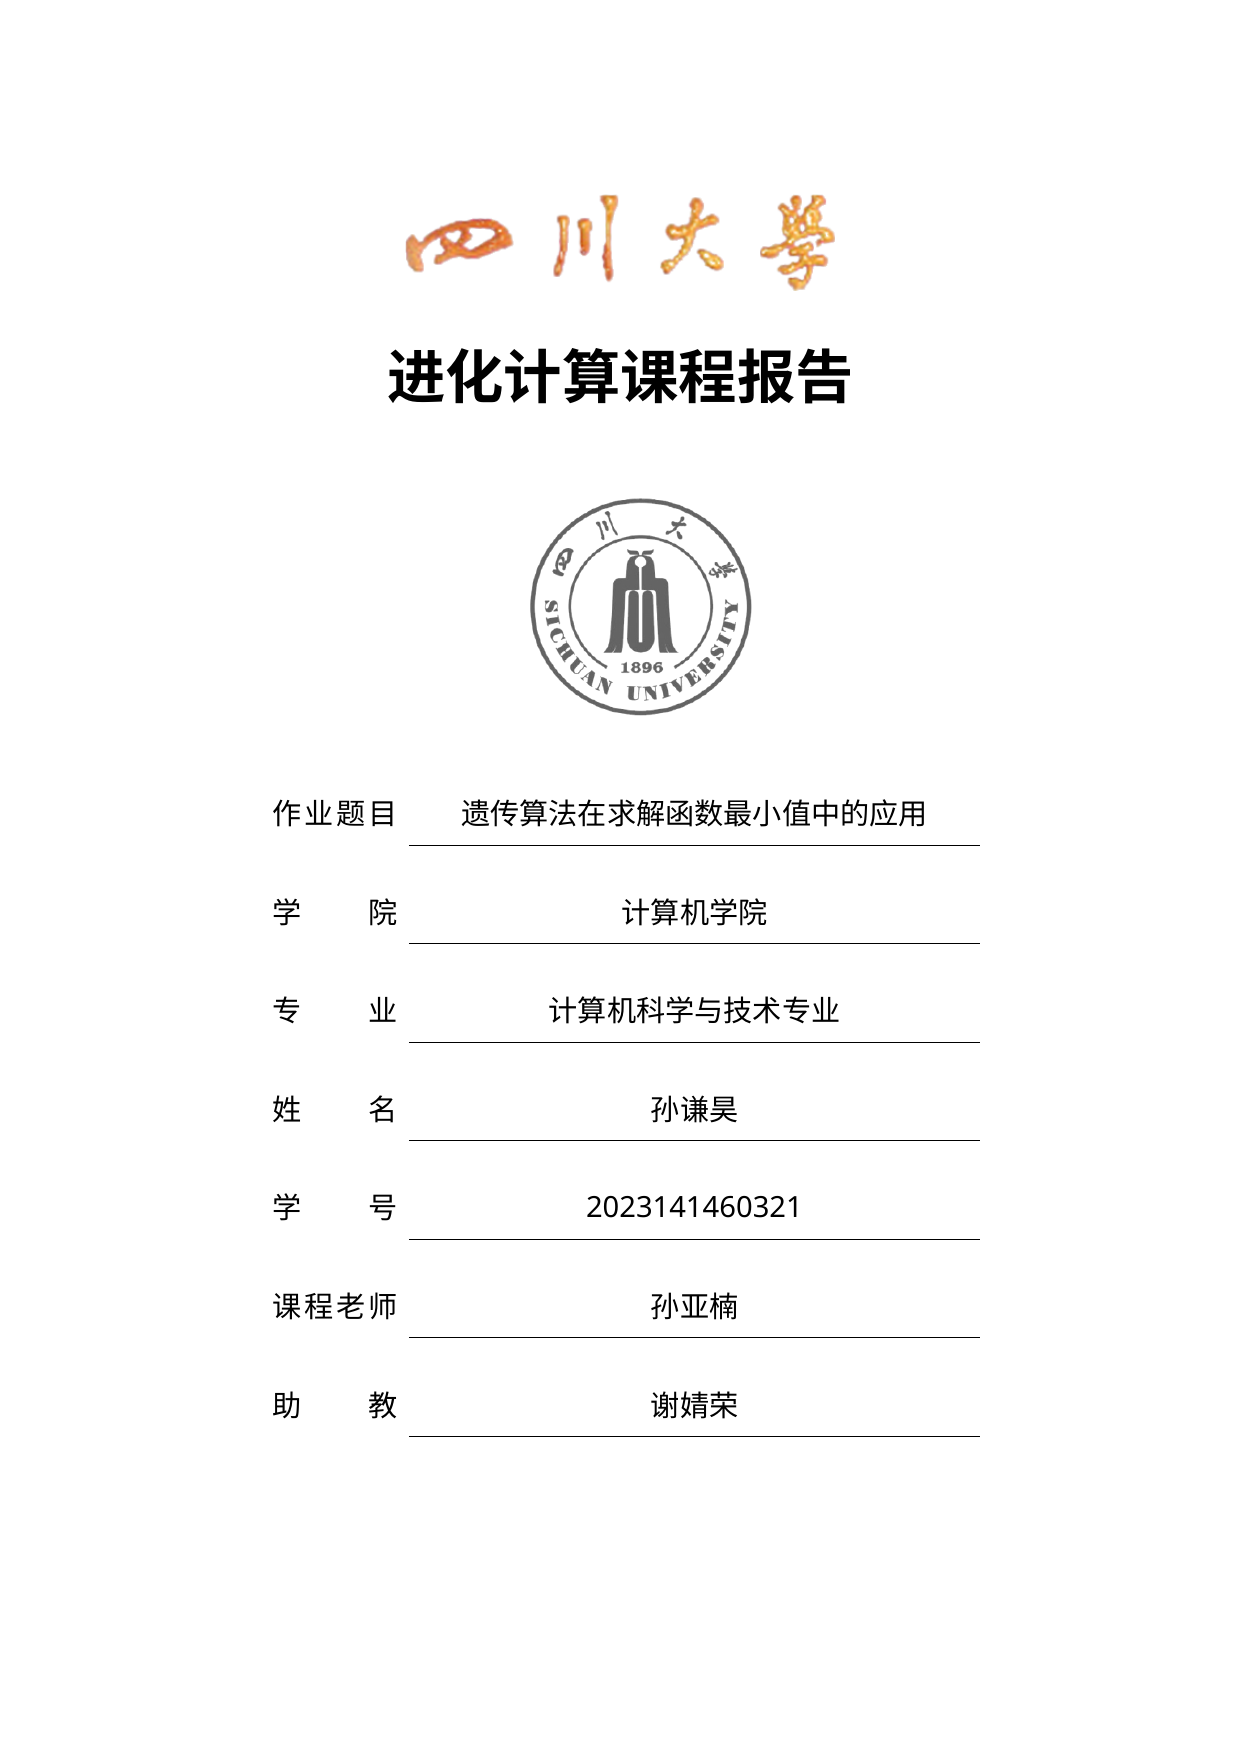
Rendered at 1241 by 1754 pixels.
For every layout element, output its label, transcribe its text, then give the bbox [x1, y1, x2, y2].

table_cell 孙谦昊 [409, 1043, 980, 1140]
table_cell 计算机科学与技术专业 [409, 944, 980, 1042]
table_cell 计算机学院 [409, 846, 980, 943]
table_cell 专业 [261, 943, 409, 1042]
table_header 作业题目 [261, 747, 409, 844]
table_cell 课程老师 [261, 1239, 409, 1337]
table_cell 学号 [261, 1140, 409, 1239]
table_cell 助教 [261, 1337, 409, 1436]
table_cell 学院 [261, 845, 409, 943]
text 进化计算课程报告 [187, 324, 1053, 422]
table_cell 谢婧荣 [409, 1338, 980, 1436]
table_cell 孙亚楠 [409, 1240, 980, 1337]
table_cell 2023141460321 [409, 1141, 980, 1239]
table_cell 姓名 [261, 1042, 409, 1140]
table_header 遗传算法在求解函数最小值中的应用 [409, 747, 980, 844]
